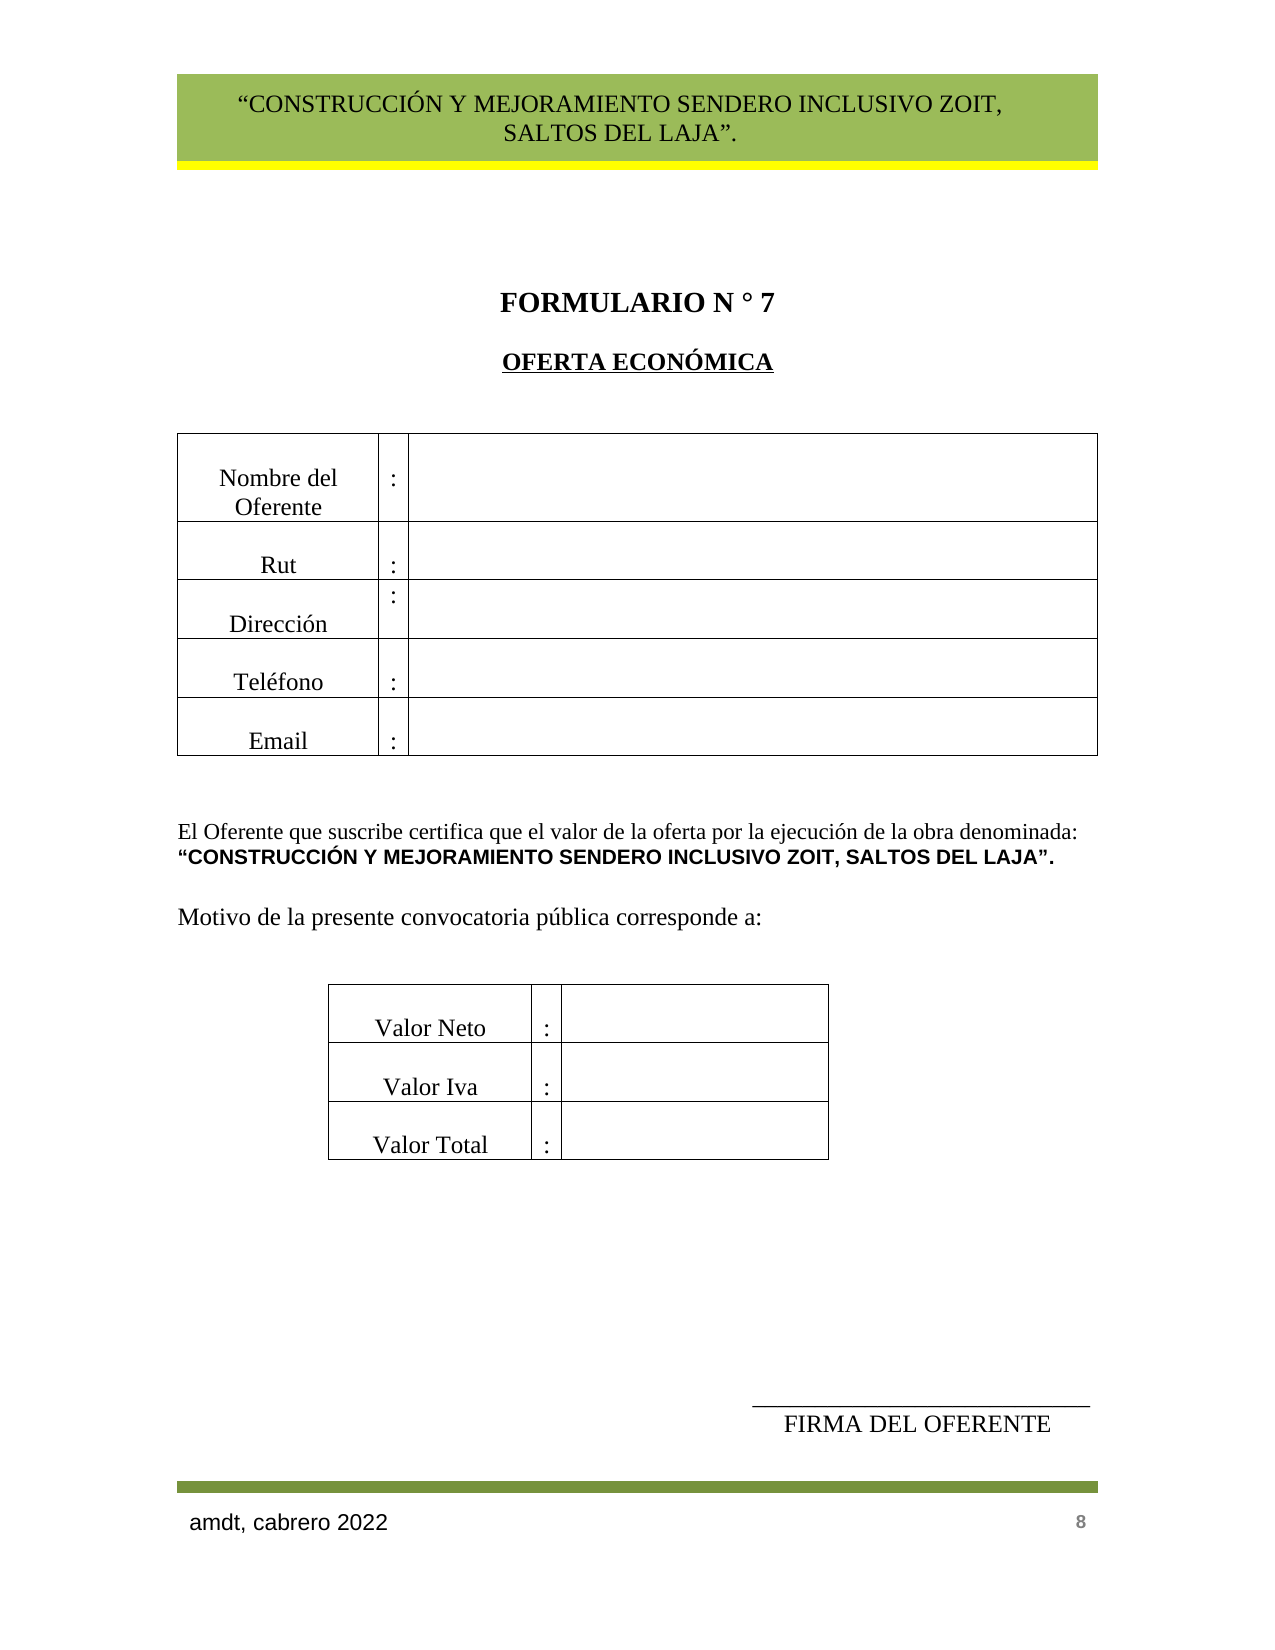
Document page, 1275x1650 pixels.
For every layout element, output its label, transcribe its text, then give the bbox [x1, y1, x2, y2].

text OFERTA ECONÓMICA [177, 347, 1098, 376]
table_cell : [532, 1043, 561, 1101]
table_cell Valor Iva [329, 1043, 531, 1101]
text ___________________________ [177, 1381, 1098, 1409]
table_header Nombre del Oferente [178, 434, 378, 521]
table_header [409, 434, 1097, 521]
text FORMULARIO N ° 7 [177, 285, 1098, 318]
table_cell Dirección [178, 580, 378, 638]
table_cell : [532, 1102, 561, 1159]
table_cell [409, 522, 1097, 579]
table_header Valor Neto [329, 985, 531, 1042]
table_header : [379, 434, 408, 521]
table_cell [409, 580, 1097, 638]
table_cell [409, 639, 1097, 697]
text Motivo de la presente convocatoria pública corresponde a: [177, 902, 1098, 931]
table_cell Rut [178, 522, 378, 579]
table_header [562, 985, 828, 1042]
table_cell [562, 1102, 828, 1159]
table_cell : [379, 522, 408, 579]
table_cell Teléfono [178, 639, 378, 697]
text FIRMA DEL OFERENTE [177, 1409, 1098, 1438]
text El Oferente que suscribe certifica que el valor de la oferta por la ejecución de la obra denominada: “CONSTRUCCIÓN Y MEJORAMIENTO SENDERO INCLUSIVO ZOIT, SALTOS DEL LAJA”. [177, 818, 1098, 869]
table_cell [409, 698, 1097, 755]
table_cell Email [178, 698, 378, 755]
table_cell : [379, 580, 408, 638]
table_header : [532, 985, 561, 1042]
table_cell : [379, 698, 408, 755]
table_cell [562, 1043, 828, 1101]
table_cell Valor Total [329, 1102, 531, 1159]
table_cell : [379, 639, 408, 697]
